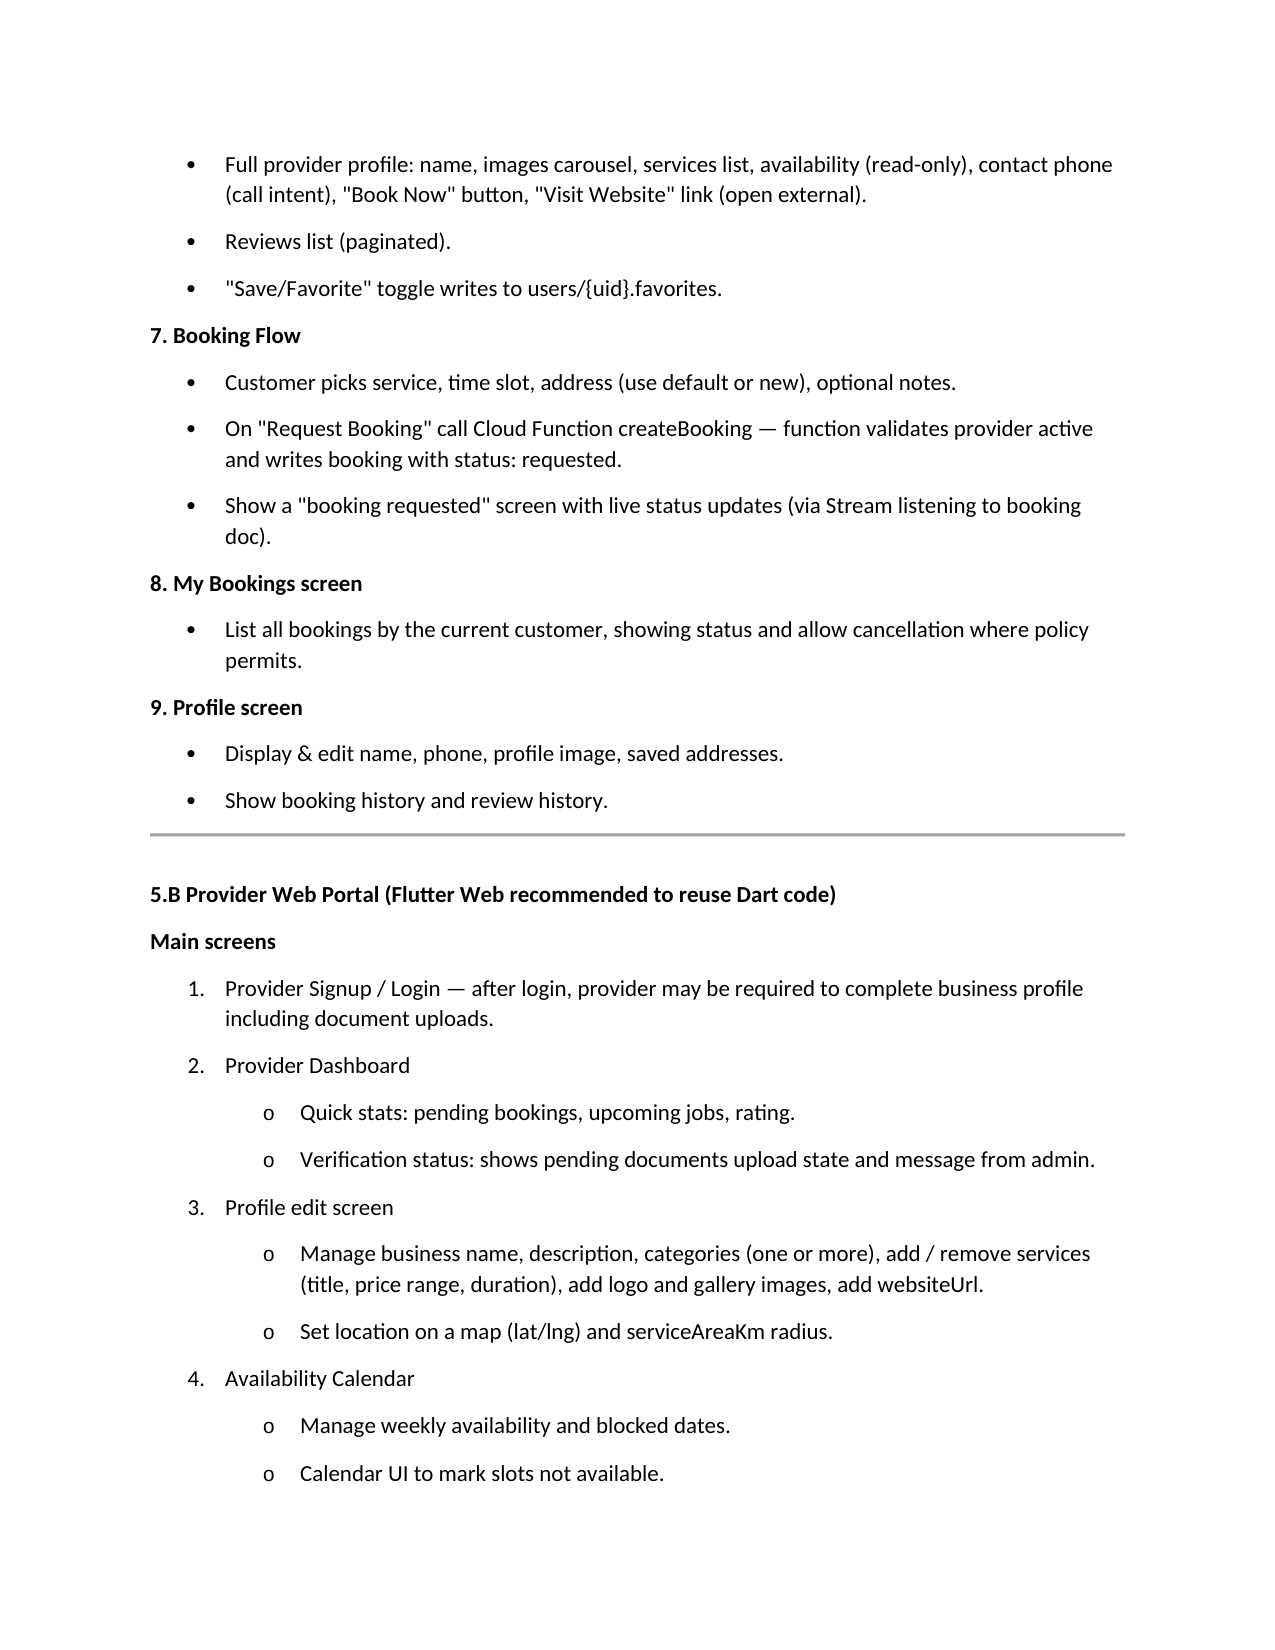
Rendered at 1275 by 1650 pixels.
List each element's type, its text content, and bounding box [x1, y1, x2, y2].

list Availability Calendar [187, 1364, 1125, 1393]
text 7. Booking Flow [150, 321, 1125, 349]
text Main screens [150, 927, 1125, 955]
list List all bookings by the current customer, showing status and allow cancellation where policy permits. [187, 616, 1125, 674]
list Reviews list (paginated). [187, 227, 1125, 255]
list Manage business name, description, categories (one or more), add / remove services (title, price range, duration), add logo and gallery images, add websiteUrl. [262, 1239, 1125, 1298]
list On "Request Booking" call Cloud Function createBooking — function validates provider active and writes booking with status: requested. [187, 414, 1125, 473]
list Display & edit name, phone, profile image, saved addresses. [187, 739, 1125, 768]
list Customer picks service, time slot, address (use default or new), optional notes. [187, 368, 1125, 396]
list "Save/Favorite" toggle writes to users/{uid}.favorites. [187, 274, 1125, 302]
list Manage weekly availability and blocked dates. [262, 1411, 1125, 1440]
text 5.B Provider Web Portal (Flutter Web recommended to reuse Dart code) [150, 880, 1125, 908]
list Quick stats: pending bookings, upcoming jobs, rating. [262, 1098, 1125, 1126]
list Profile edit screen [187, 1193, 1125, 1221]
list Show booking history and review history. [187, 786, 1125, 814]
text 9. Profile screen [150, 693, 1125, 721]
text 8. My Bookings screen [150, 569, 1125, 597]
list Calendar UI to mark slots not available. [262, 1459, 1125, 1487]
list Show a "booking requested" screen with live status updates (via Stream listening to booking doc). [187, 492, 1125, 550]
list Full provider profile: name, images carousel, services list, availability (read-only), contact phone (call intent), "Book Now" button, "Visit Website" link (open external). [187, 150, 1125, 208]
list Verification status: shows pending documents upload state and message from admin. [262, 1145, 1125, 1174]
list Set location on a map (lat/lng) and serviceAreaKm radius. [262, 1317, 1125, 1346]
list Provider Signup / Login — after login, provider may be required to complete business profile including document uploads. [187, 974, 1125, 1032]
list Provider Dashboard [187, 1051, 1125, 1079]
